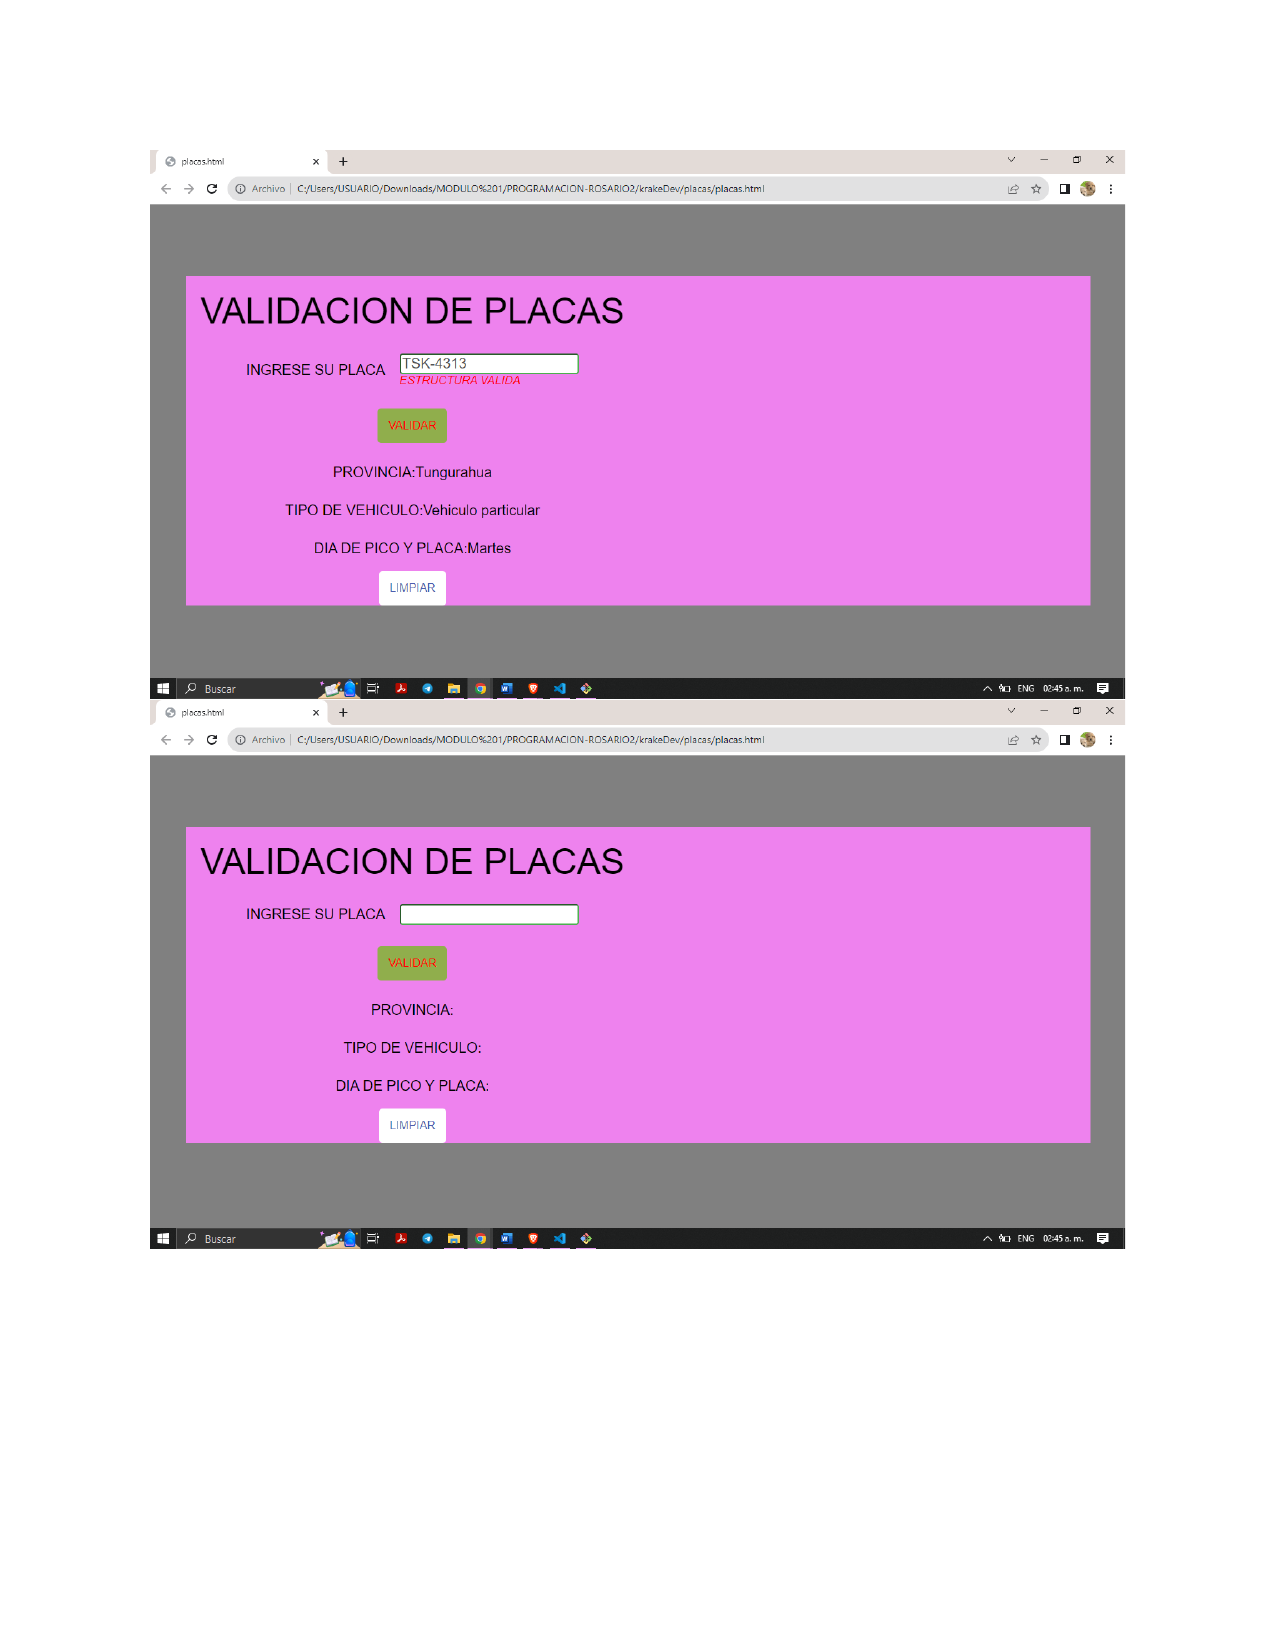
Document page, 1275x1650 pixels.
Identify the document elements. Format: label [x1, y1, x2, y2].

picture [150, 150, 1125, 699]
picture [150, 700, 1125, 1249]
